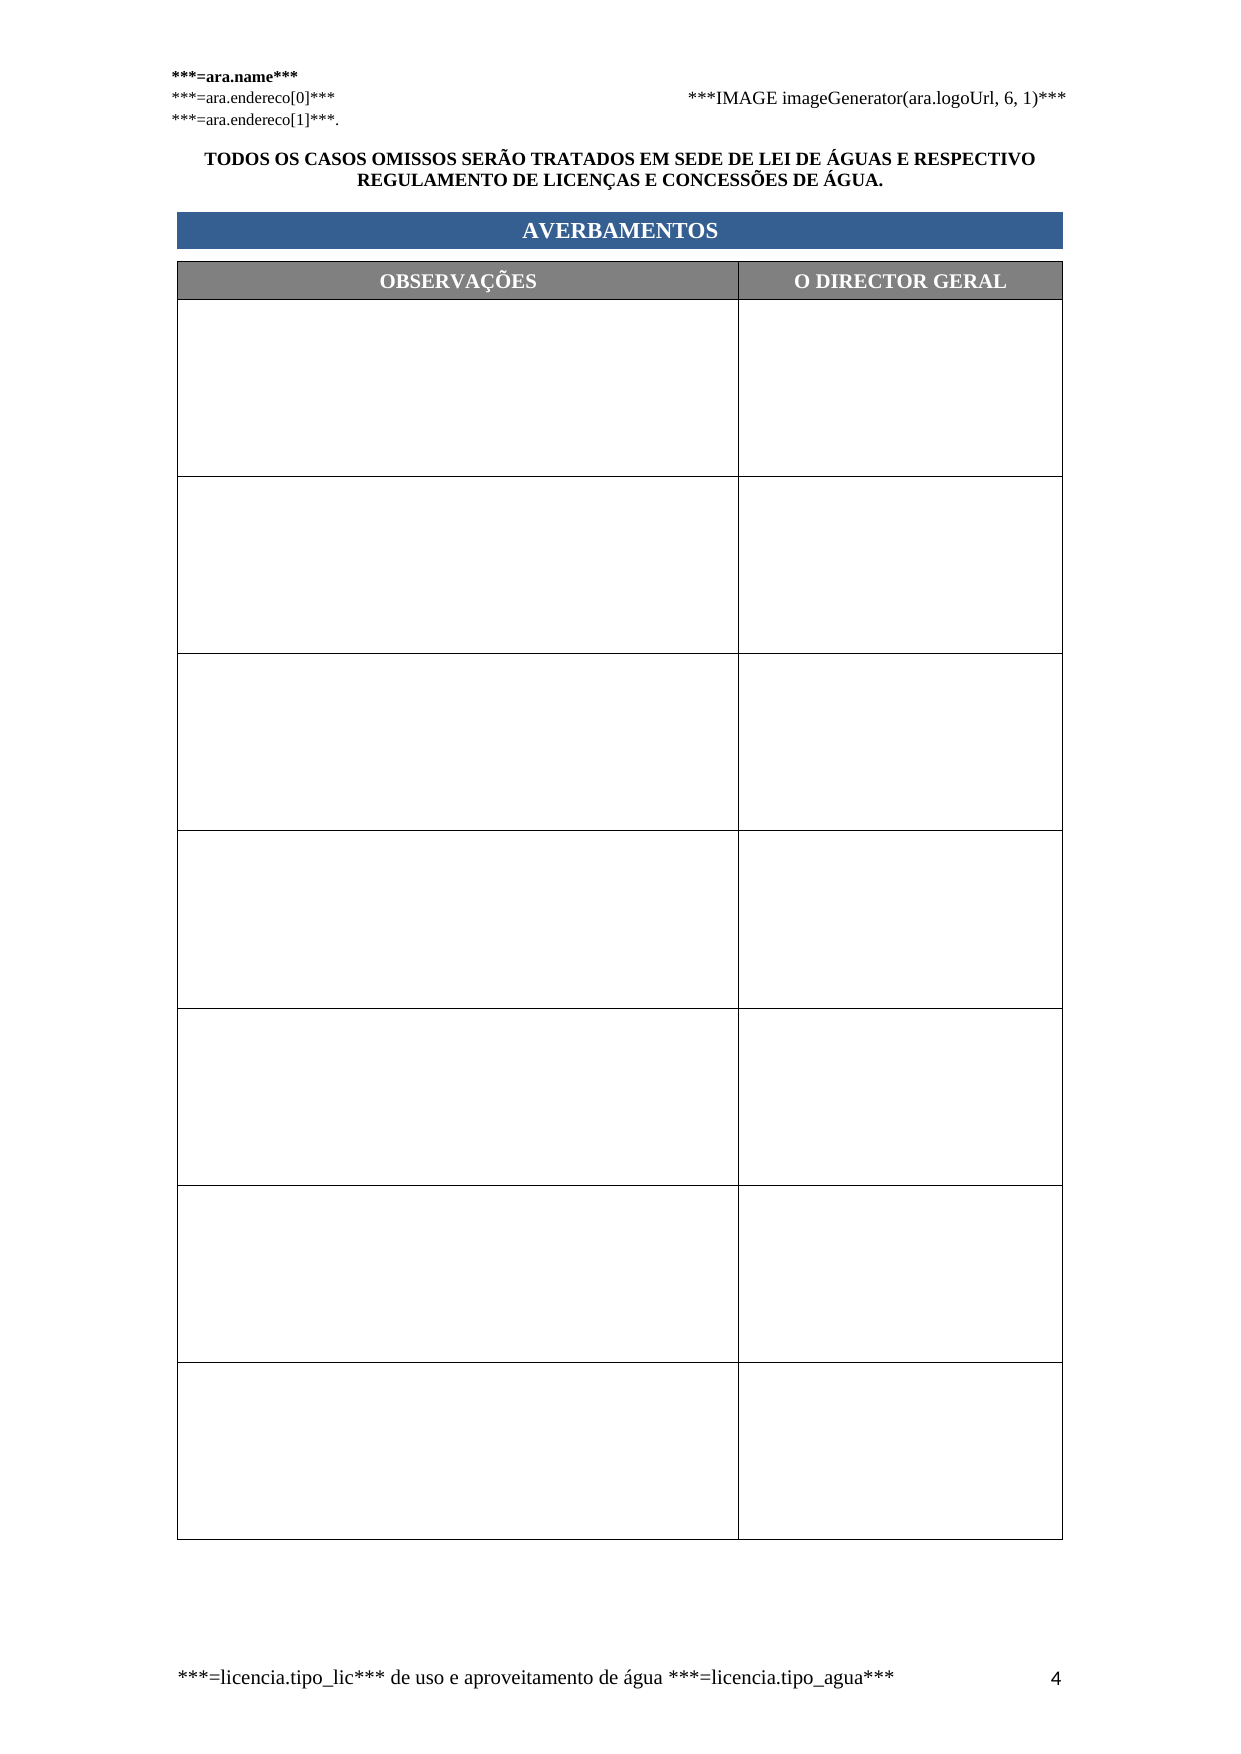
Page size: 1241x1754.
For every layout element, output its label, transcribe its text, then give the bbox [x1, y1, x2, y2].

table_cell [178, 831, 738, 1008]
text TODOS OS CASOS OMISSOS SERÃO TRATADOS EM SEDE DE LEI DE ÁGUAS E RESPECTIVO REGULAMENTO DE LICENÇAS E CONCESSÕES DE ÁGUA. [177, 148, 1063, 191]
table_cell [178, 1009, 738, 1185]
table_cell [178, 654, 738, 830]
table_header O DIRECTOR GERAL [739, 262, 1062, 299]
table_cell [739, 1009, 1062, 1185]
table_cell [178, 1363, 738, 1539]
table_cell [739, 477, 1062, 653]
table_cell [739, 1363, 1062, 1539]
table_cell [739, 300, 1062, 476]
table_cell [178, 1186, 738, 1362]
table_cell [178, 477, 738, 653]
table_cell [739, 654, 1062, 830]
table_header OBSERVAÇÕES [178, 262, 738, 299]
subtitle AVERBAMENTOS [177, 215, 1063, 246]
table_cell [178, 300, 738, 476]
table_cell [739, 1186, 1062, 1362]
table_cell [739, 831, 1062, 1008]
